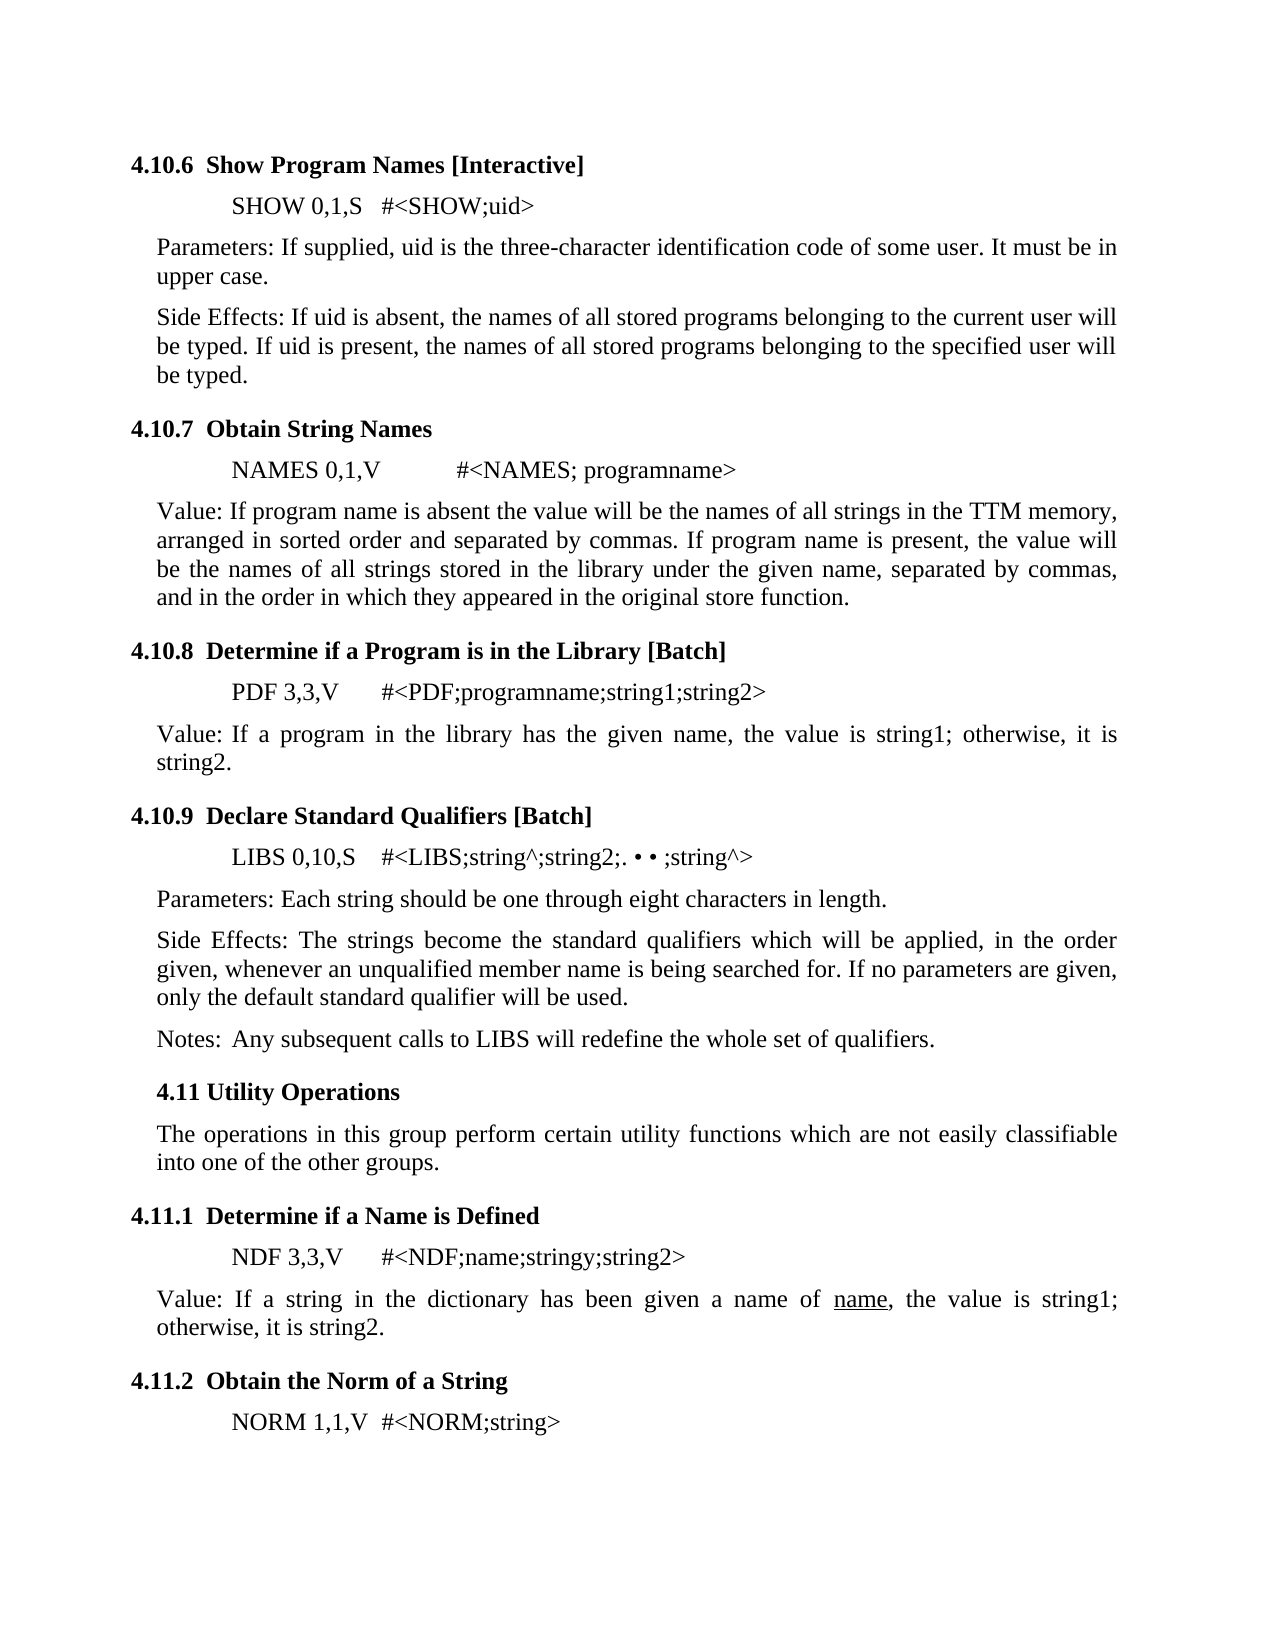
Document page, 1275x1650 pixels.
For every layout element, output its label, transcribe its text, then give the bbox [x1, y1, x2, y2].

text Side Effects: The strings become the standard qualifiers which will be applied, in the order given, whenever an unqualified member name is being searched for. If no parameters are given, only the default standard qualifier will be used. [156, 925, 1118, 1011]
subtitle Show Program Names [Interactive] [131, 150, 1118, 179]
text LIBS 0,10,S #<LIBS;string^;string2;. • • ;string^> [156, 842, 1118, 871]
text Parameters: Each string should be one through eight characters in length. [156, 884, 1118, 912]
text Value: If a string in the dictionary has been given a name of name, the value is string1; otherwise, it is string2. [156, 1284, 1118, 1341]
text Side Effects: If uid is absent, the names of all stored programs belonging to the current user will be typed. If uid is present, the names of all stored programs belonging to the specified user will be typed. [156, 302, 1118, 389]
text NAMES 0,1,V #<NAMES; programname> [156, 455, 1118, 484]
text Parameters: If supplied, uid is the three-character identification code of some user. It must be in upper case. [156, 232, 1118, 290]
subtitle Determine if a Name is Defined [131, 1201, 1118, 1230]
subtitle Declare Standard Qualifiers [Batch] [131, 801, 1118, 830]
text NDF 3,3,V #<NDF;name;stringy;string2> [156, 1242, 1118, 1271]
text PDF 3,3,V #<PDF;programname;string1;string2> [156, 677, 1118, 706]
text SHOW 0,1,S #<SHOW;uid> [156, 191, 1118, 220]
subtitle Obtain String Names [131, 414, 1118, 442]
text Notes: Any subsequent calls to LIBS will redefine the whole set of qualifiers. [156, 1024, 1118, 1052]
subtitle Obtain the Norm of a String [131, 1366, 1118, 1395]
text Value: If a program in the library has the given name, the value is string1; otherwise, it is string2. [156, 719, 1118, 776]
subtitle Determine if a Program is in the Library [Batch] [131, 636, 1118, 665]
text Value: If program name is absent the value will be the names of all strings in the TTM memory, arranged in sorted order and separated by commas. If program name is present, the value will be the names of all strings stored in the library under the given name, separated by commas, and in the order in which they appeared in the original store function. [156, 496, 1118, 611]
subtitle Utility Operations [156, 1077, 1118, 1106]
text The operations in this group perform certain utility functions which are not easily classifiable into one of the other groups. [156, 1119, 1118, 1176]
text NORM 1,1,V #<NORM;string> [156, 1407, 1118, 1436]
